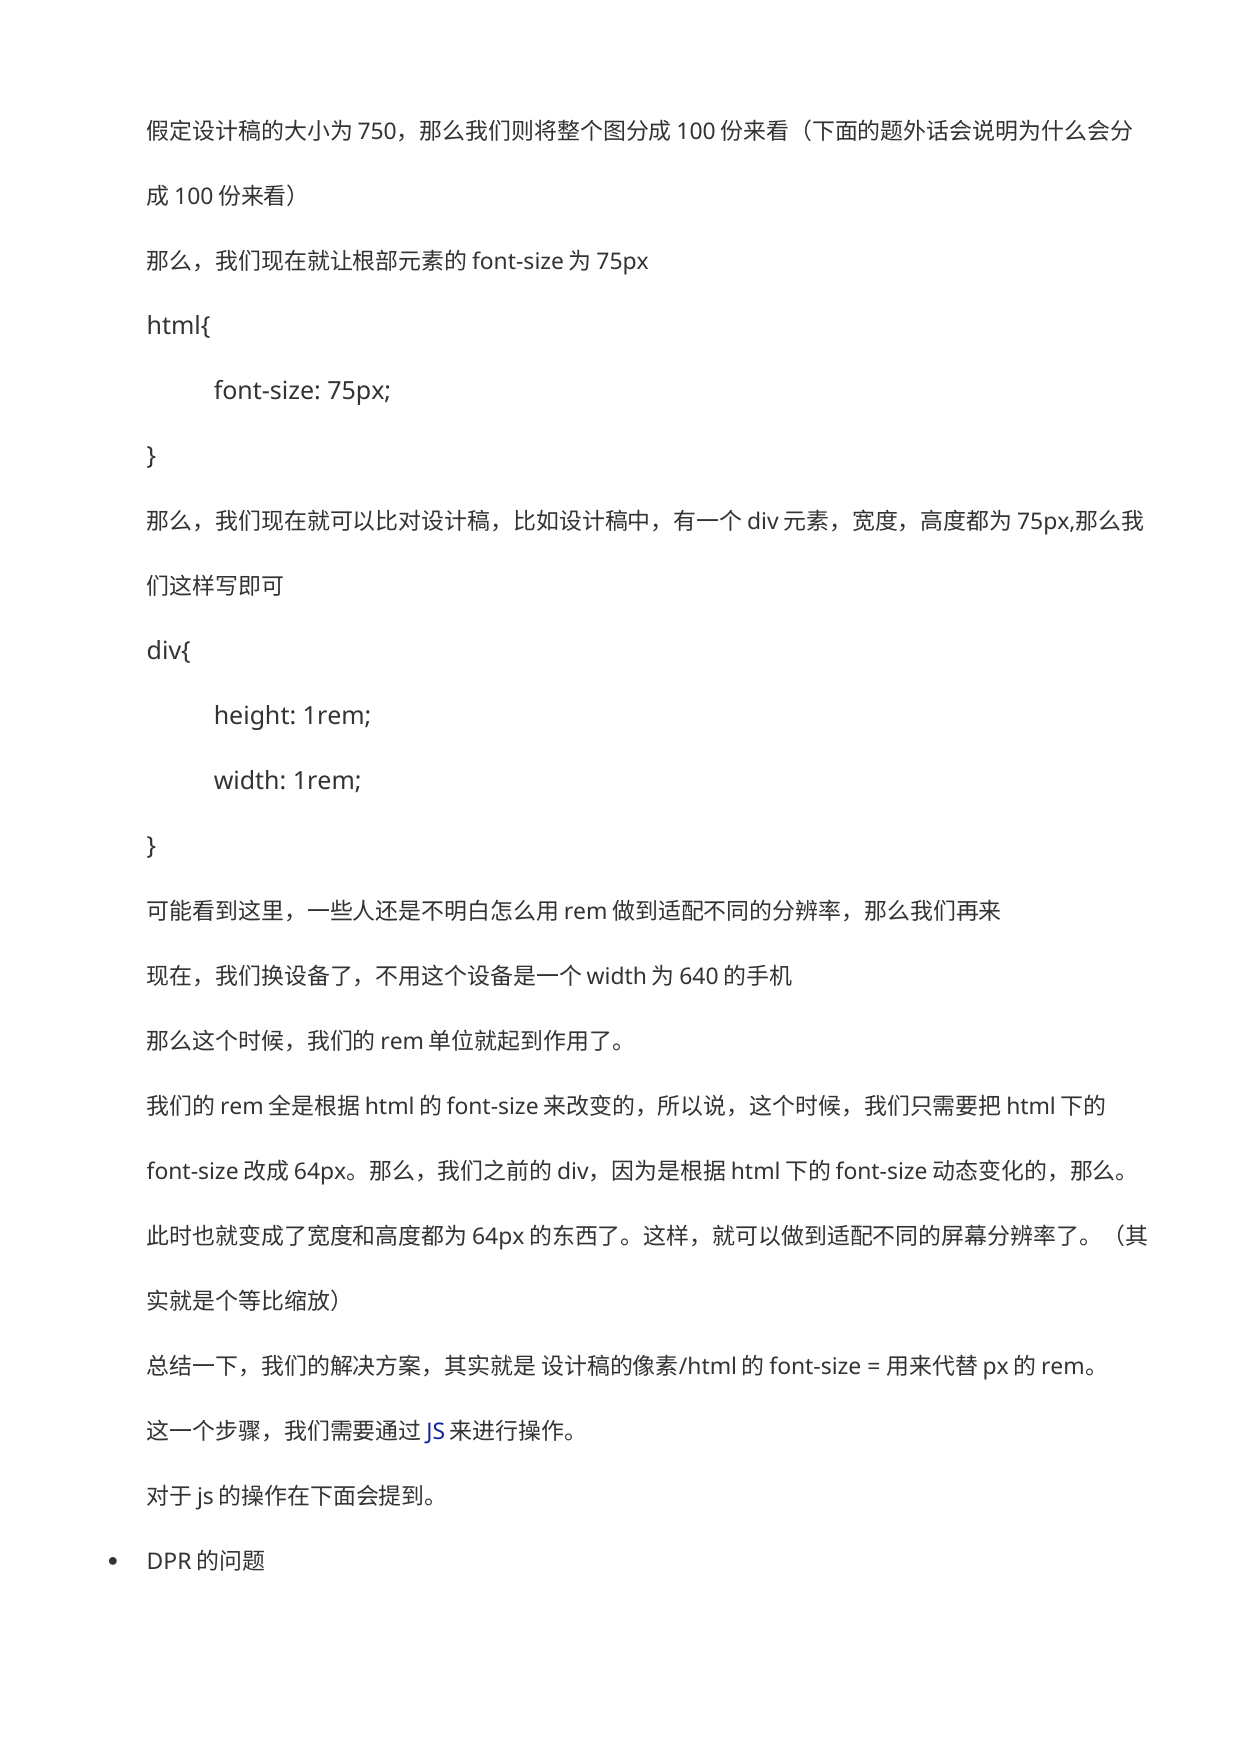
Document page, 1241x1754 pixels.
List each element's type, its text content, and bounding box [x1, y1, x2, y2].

text 我们的rem全是根据html的font-size来改变的，所以说，这个时候，我们只需要把html下的font-size改成64px。那么，我们之前的div，因为是根据html下的font-size动态变化的，那么。此时也就变成了宽度和高度都为64px的东西了。这样，就可以做到适配不同的屏幕分辨率了。（其实就是个等比缩放） [146, 1072, 1152, 1332]
text 可能看到这里，一些人还是不明白怎么用rem做到适配不同的分辨率，那么我们再来 [146, 877, 1152, 942]
text 现在，我们换设备了，不用这个设备是一个width为640的手机 [146, 942, 1152, 1007]
text font-size: 75px; [146, 357, 1152, 422]
text 那么这个时候，我们的rem单位就起到作用了。 [146, 1007, 1152, 1072]
text 假定设计稿的大小为750，那么我们则将整个图分成100份来看（下面的题外话会说明为什么会分成100份来看） [146, 97, 1152, 227]
text 那么，我们现在就让根部元素的font-size为75px [146, 227, 1152, 292]
text } [146, 812, 1152, 877]
text width: 1rem; [146, 747, 1152, 812]
text 那么，我们现在就可以比对设计稿，比如设计稿中，有一个div元素，宽度，高度都为75px,那么我们这样写即可 [146, 487, 1152, 617]
text 这一个步骤，我们需要通过JS来进行操作。 [146, 1397, 1152, 1462]
text 总结一下，我们的解决方案，其实就是 设计稿的像素/html的font-size = 用来代替px的rem。 [146, 1332, 1152, 1397]
text height: 1rem; [146, 682, 1152, 747]
text } [146, 422, 1152, 487]
text html{ [146, 292, 1152, 357]
list DPR的问题 [109, 1527, 1152, 1592]
text 对于js的操作在下面会提到。 [146, 1462, 1152, 1527]
text div{ [146, 617, 1152, 682]
